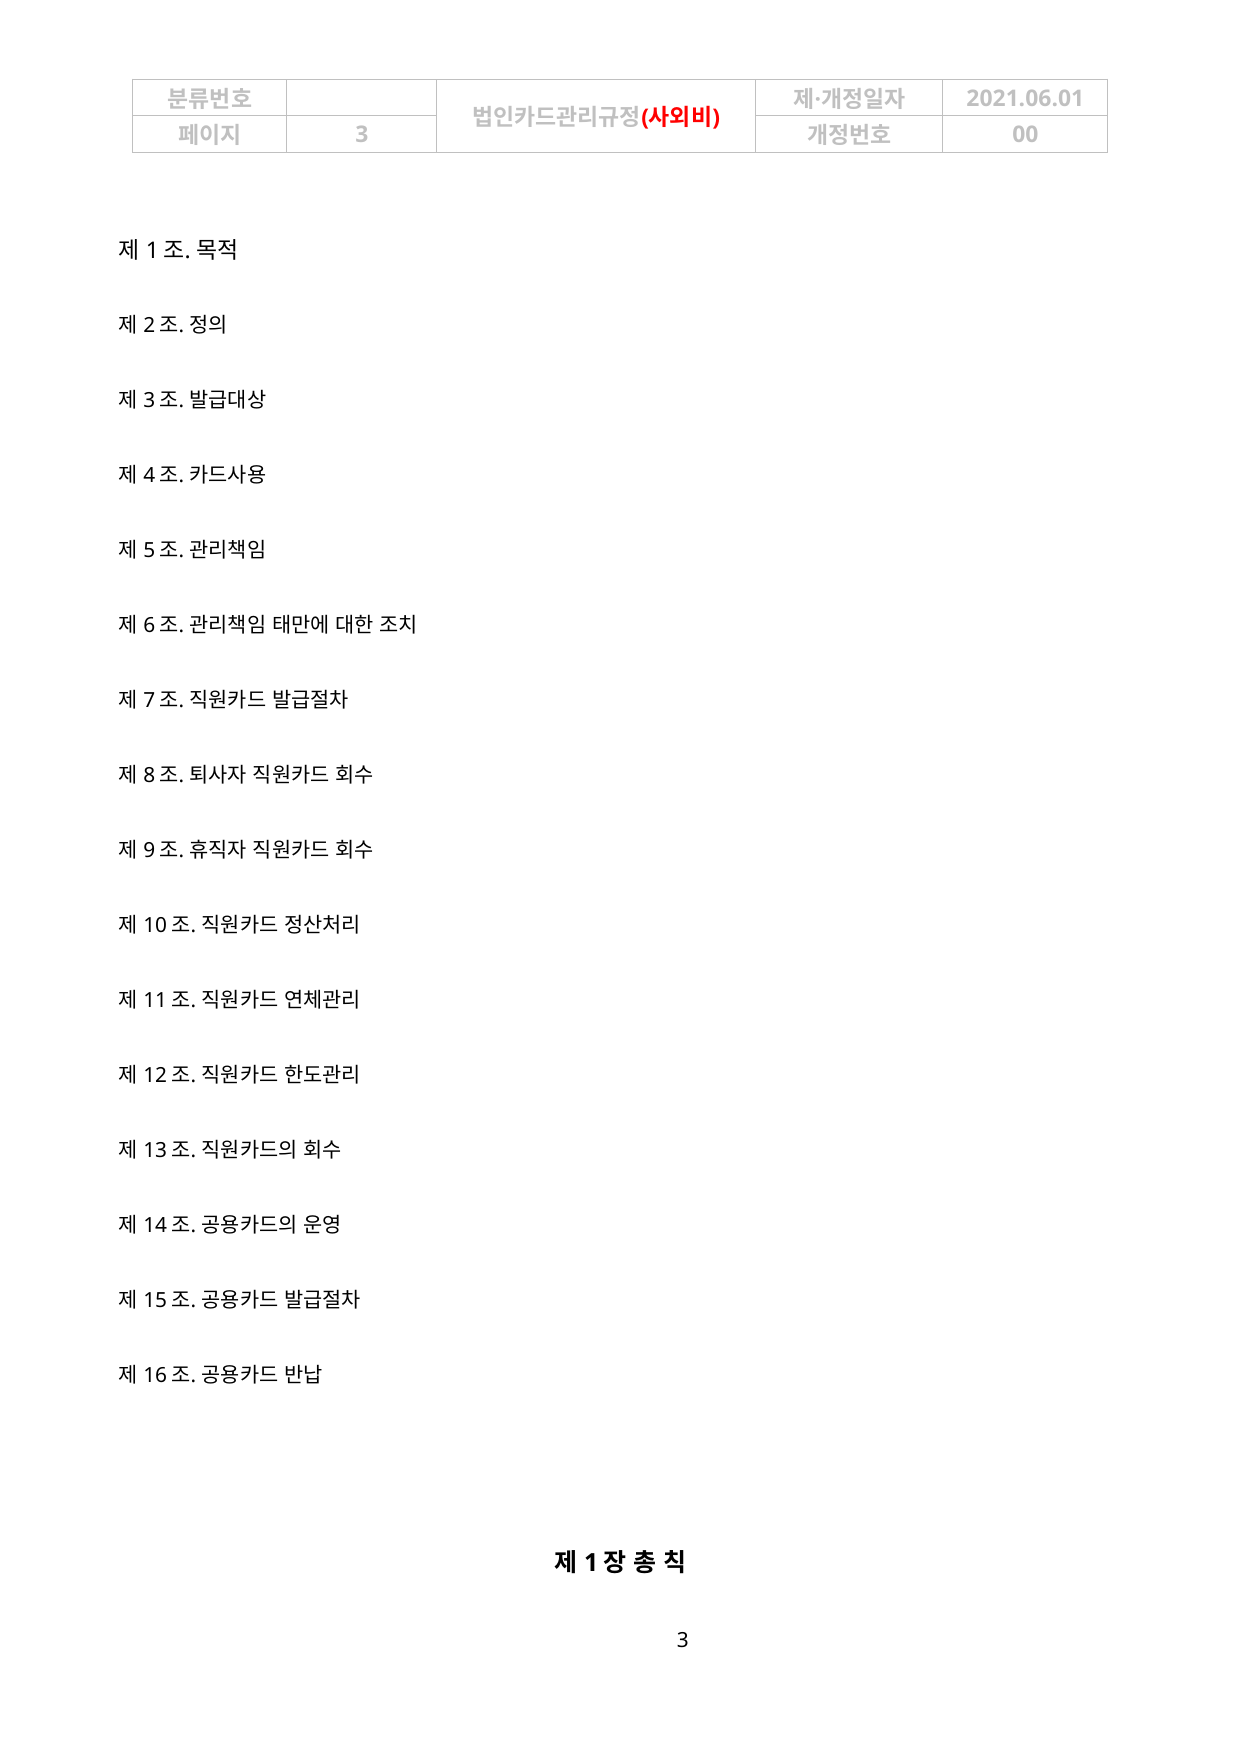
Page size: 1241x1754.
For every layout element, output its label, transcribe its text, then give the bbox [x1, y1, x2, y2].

text 제 1장 총 칙 [118, 1542, 1122, 1579]
text 제 10조. 직원카드 정산처리 [118, 904, 1122, 942]
text 제 15조. 공용카드 발급절차 [118, 1279, 1122, 1317]
text 제 4조. 카드사용 [118, 454, 1122, 492]
text 제 9조. 휴직자 직원카드 회수 [118, 829, 1122, 867]
text 제 8조. 퇴사자 직원카드 회수 [118, 754, 1122, 792]
text 제 6조. 관리책임 태만에 대한 조치 [118, 604, 1122, 642]
text 제 11조. 직원카드 연체관리 [118, 979, 1122, 1017]
text 제 13조. 직원카드의 회수 [118, 1129, 1122, 1167]
text 제 5조. 관리책임 [118, 529, 1122, 567]
text 제 12조. 직원카드 한도관리 [118, 1054, 1122, 1092]
text 제 1조. 목적 [118, 229, 1122, 267]
text 제 2조. 정의 [118, 304, 1122, 342]
text 제 16조. 공용카드 반납 [118, 1354, 1122, 1392]
text 제 14조. 공용카드의 운영 [118, 1204, 1122, 1242]
text 제 7조. 직원카드 발급절차 [118, 679, 1122, 717]
text 제 3조. 발급대상 [118, 379, 1122, 417]
